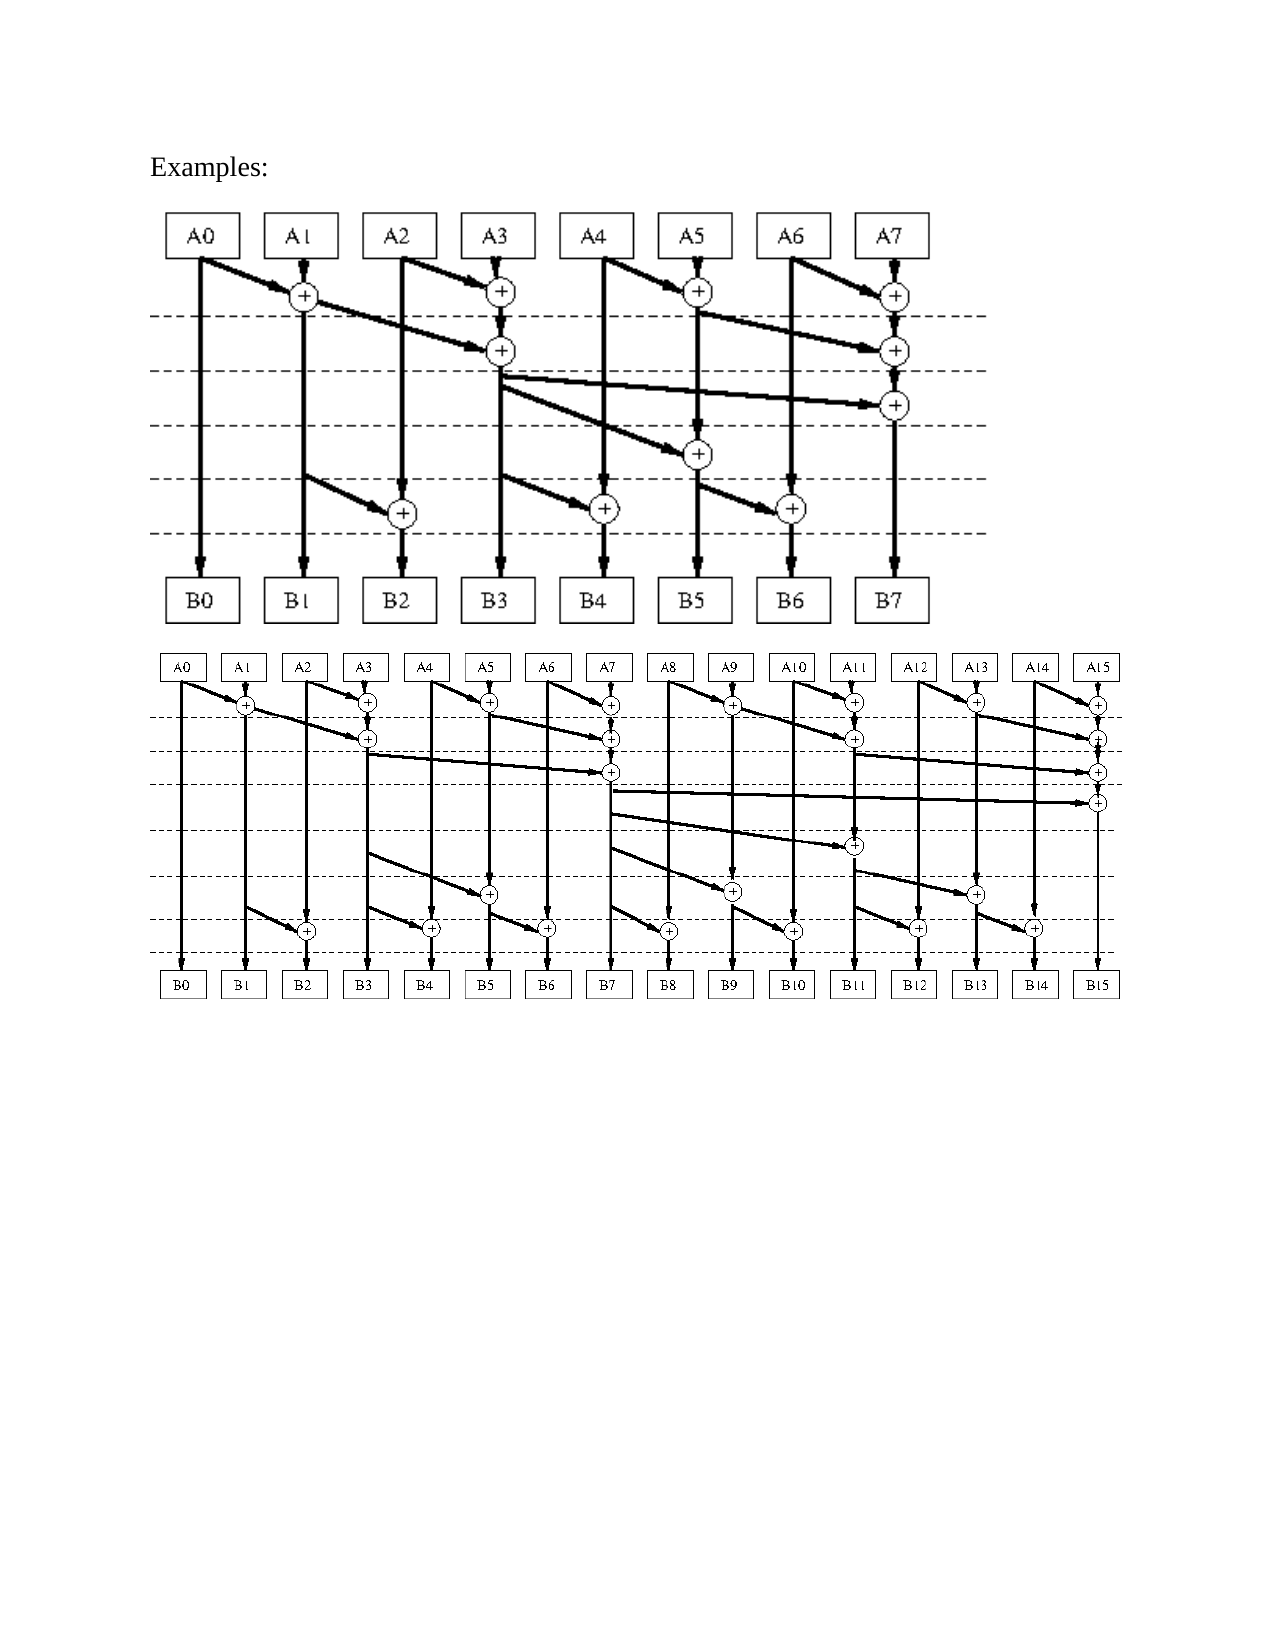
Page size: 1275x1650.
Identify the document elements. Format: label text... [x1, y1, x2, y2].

picture [150, 211, 990, 624]
text Examples: [150, 150, 1125, 182]
picture [150, 652, 1125, 999]
